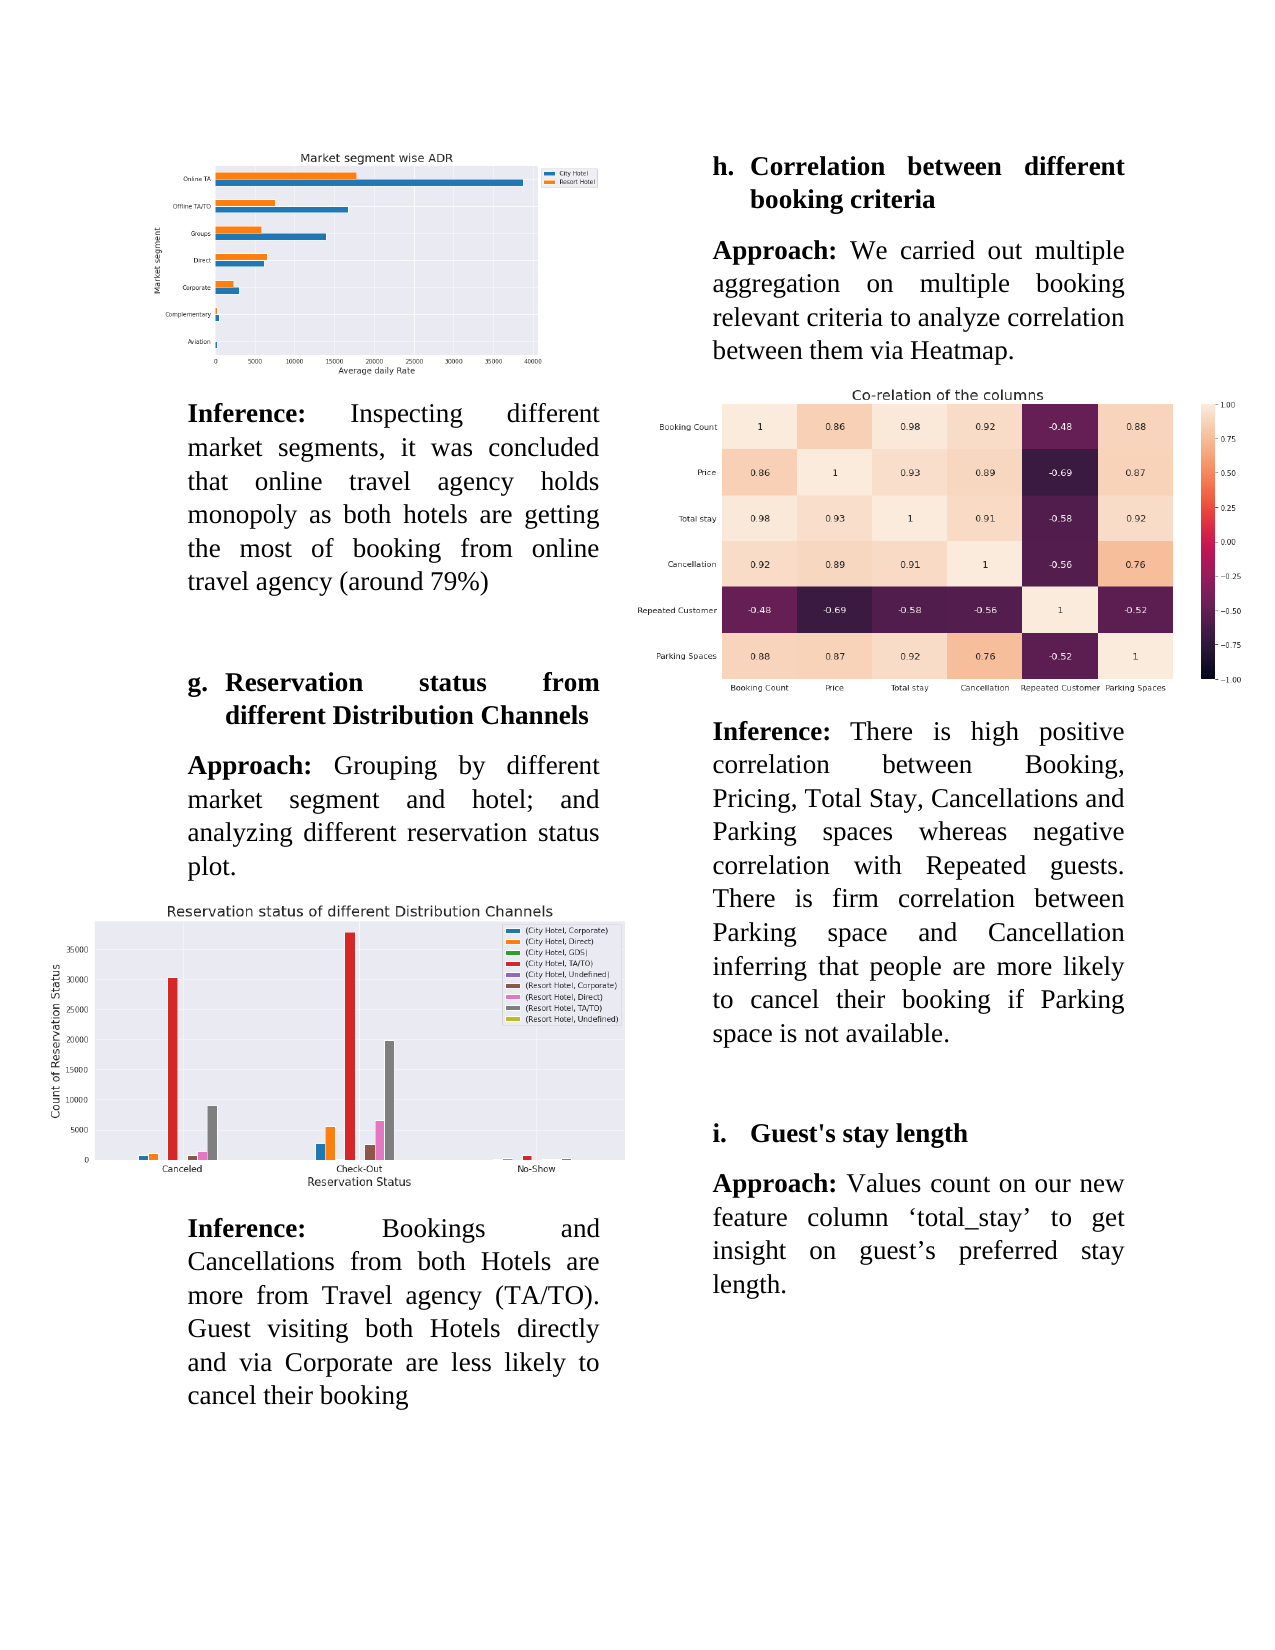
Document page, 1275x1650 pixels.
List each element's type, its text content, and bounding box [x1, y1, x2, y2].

list Guest's stay length [712, 1117, 1125, 1148]
picture [150, 150, 600, 379]
list Reservation status from different Distribution Channels [187, 666, 600, 730]
text Approach: We carried out multiple aggregation on multiple booking relevant criteria to analyze correlation between them via Heatmap. [712, 234, 1125, 366]
text Inference: Bookings and Cancellations from both Hotels are more from Travel agency (TA/TO). Guest visiting both Hotels directly and via Corporate are less likely to cancel their booking [187, 1212, 600, 1411]
picture [637, 384, 1247, 696]
list Correlation between different booking criteria [712, 150, 1125, 215]
text Approach: Values count on our new feature column ‘total_stay’ to get insight on guest’s preferred stay length. [712, 1167, 1125, 1299]
text Approach: Grouping by different market segment and hotel; and analyzing different reservation status plot. [187, 749, 600, 881]
picture [46, 900, 630, 1193]
text Inference: There is high positive correlation between Booking, Pricing, Total Stay, Cancellations and Parking spaces whereas negative correlation with Repeated guests. There is firm correlation between Parking space and Cancellation inferring that people are more likely to cancel their booking if Parking space is not available. [712, 715, 1125, 1048]
text Inference: Inspecting different market segments, it was concluded that online travel agency holds monopoly as both hotels are getting the most of booking from online travel agency (around 79%) [187, 398, 600, 596]
